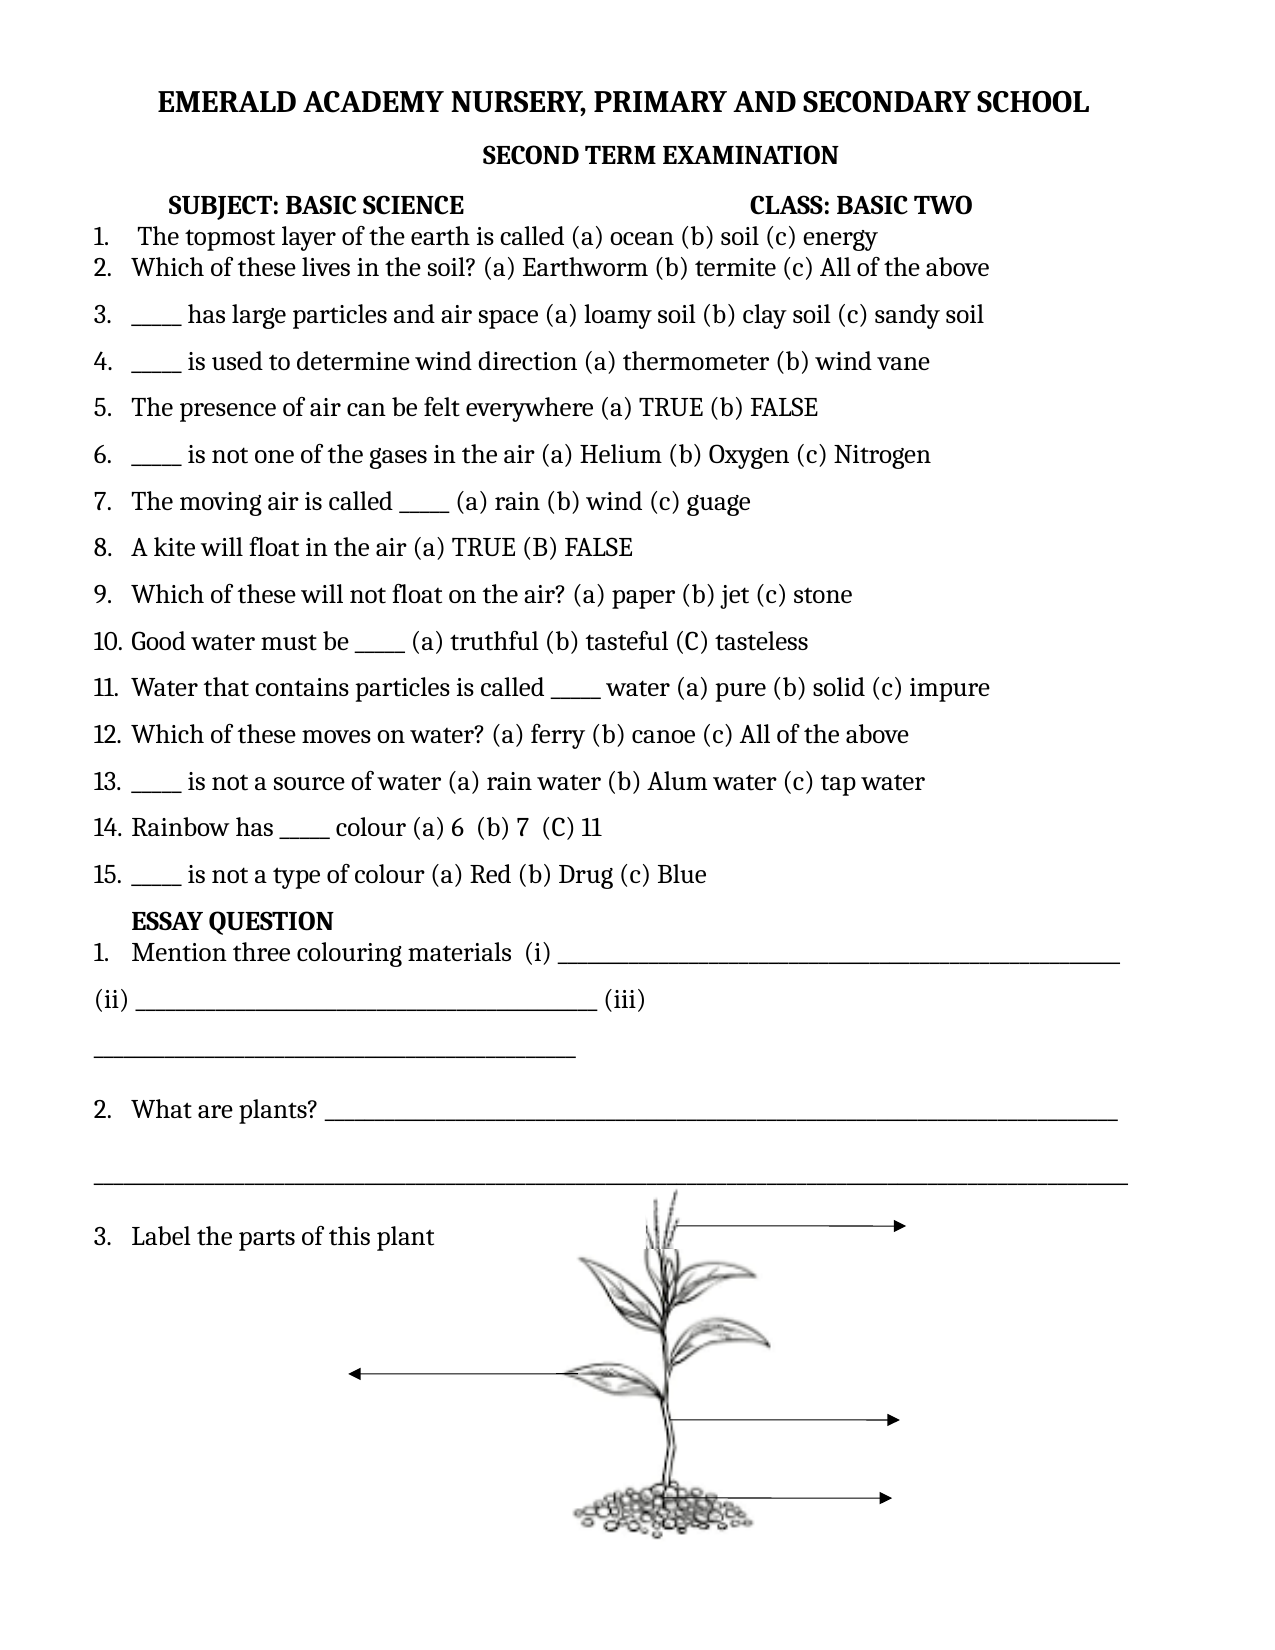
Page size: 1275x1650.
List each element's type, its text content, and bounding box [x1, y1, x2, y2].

list Which of these moves on water? (a) ferry (b) canoe (c) All of the above [94, 719, 1134, 750]
list The presence of air can be felt everywhere (a) TRUE (b) FALSE [94, 392, 1134, 423]
text SECOND TERM EXAMINATION [187, 140, 1134, 171]
list _____ is not a type of colour (a) Red (b) Drug (c) Blue [94, 859, 1134, 890]
list Mention three colouring materials (i) ________________________________________________________ [94, 937, 1134, 968]
picture [445, 1188, 885, 1590]
text (ii) ______________________________________________ (iii) ________________________________________________ [94, 984, 1134, 1062]
list Which of these will not float on the air? (a) paper (b) jet (c) stone [94, 579, 1134, 610]
list _____ is not a source of water (a) rain water (b) Alum water (c) tap water [94, 766, 1134, 797]
list Good water must be _____ (a) truthful (b) tasteful (C) tasteless [94, 626, 1134, 657]
list ESSAY QUESTION [131, 906, 1134, 937]
list _____ has large particles and air space (a) loamy soil (b) clay soil (c) sandy soil [94, 299, 1134, 330]
list Which of these lives in the soil? (a) Earthworm (b) termite (c) All of the above [94, 252, 1134, 283]
list Label the parts of this plant [94, 1221, 645, 1252]
list _____ is not one of the gases in the air (a) Helium (b) Oxygen (c) Nitrogen [94, 439, 1134, 470]
list What are plants? _______________________________________________________________________________ [94, 1094, 1134, 1126]
list Label the parts of this plant [683, 1221, 1134, 1252]
list The topmost layer of the earth is called (a) ocean (b) soil (c) energy [94, 221, 1134, 252]
list Water that contains particles is called _____ water (a) pure (b) solid (c) impure [94, 672, 1134, 703]
list Rainbow has _____ colour (a) 6 (b) 7 (C) 11 [94, 812, 1134, 843]
list The moving air is called _____ (a) rain (b) wind (c) guage [94, 486, 1134, 517]
text EMERALD ACADEMY NURSERY, PRIMARY AND SECONDARY SCHOOL [112, 84, 1134, 120]
text SUBJECT: BASIC SCIENCE CLASS: BASIC TWO [169, 190, 1134, 221]
list _____ is used to determine wind direction (a) thermometer (b) wind vane [94, 346, 1134, 377]
text _______________________________________________________________________________________________________ [94, 1158, 1134, 1189]
list A kite will float in the air (a) TRUE (B) FALSE [94, 532, 1134, 563]
